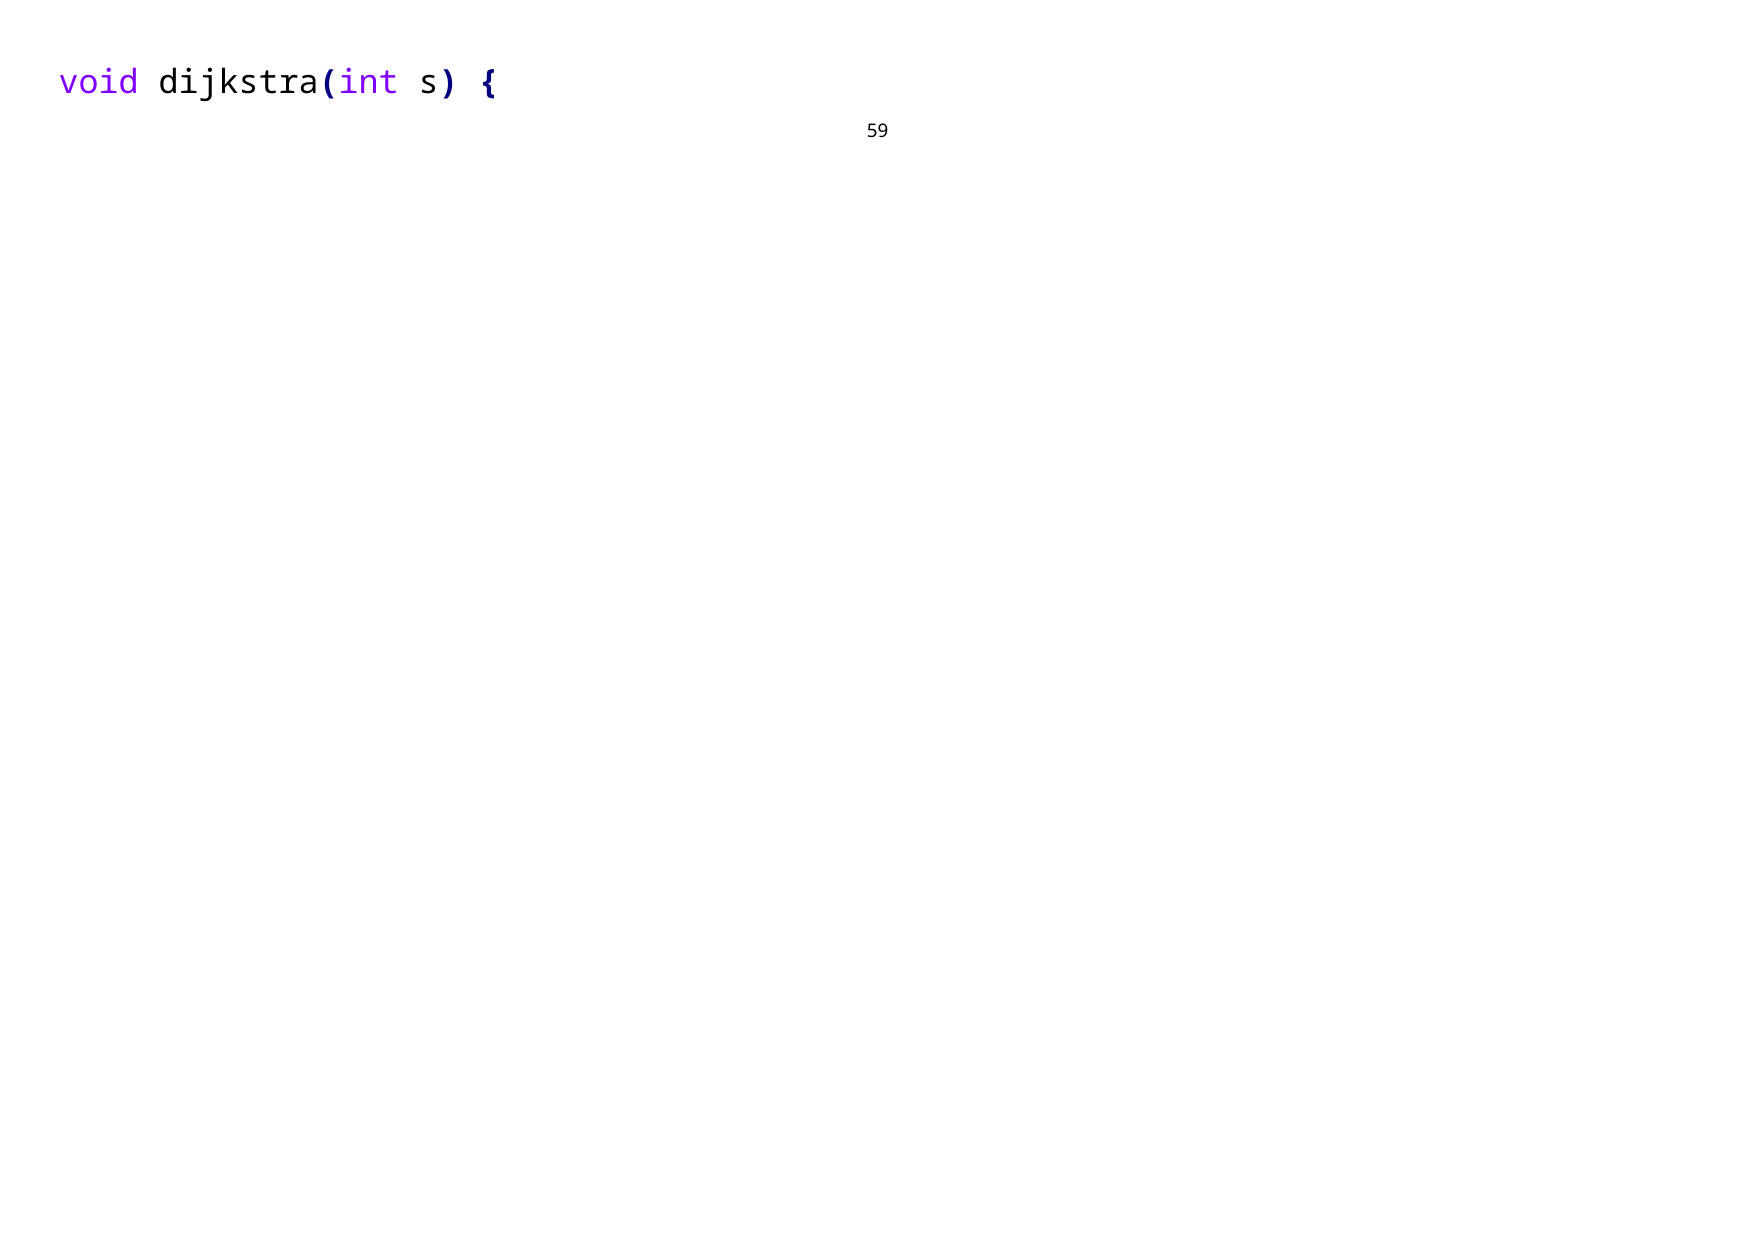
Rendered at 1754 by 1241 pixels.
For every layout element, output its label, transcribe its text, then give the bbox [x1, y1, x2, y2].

text 59 [867, 122, 1604, 142]
text void dijkstra(int s) { [58, 58, 1604, 103]
